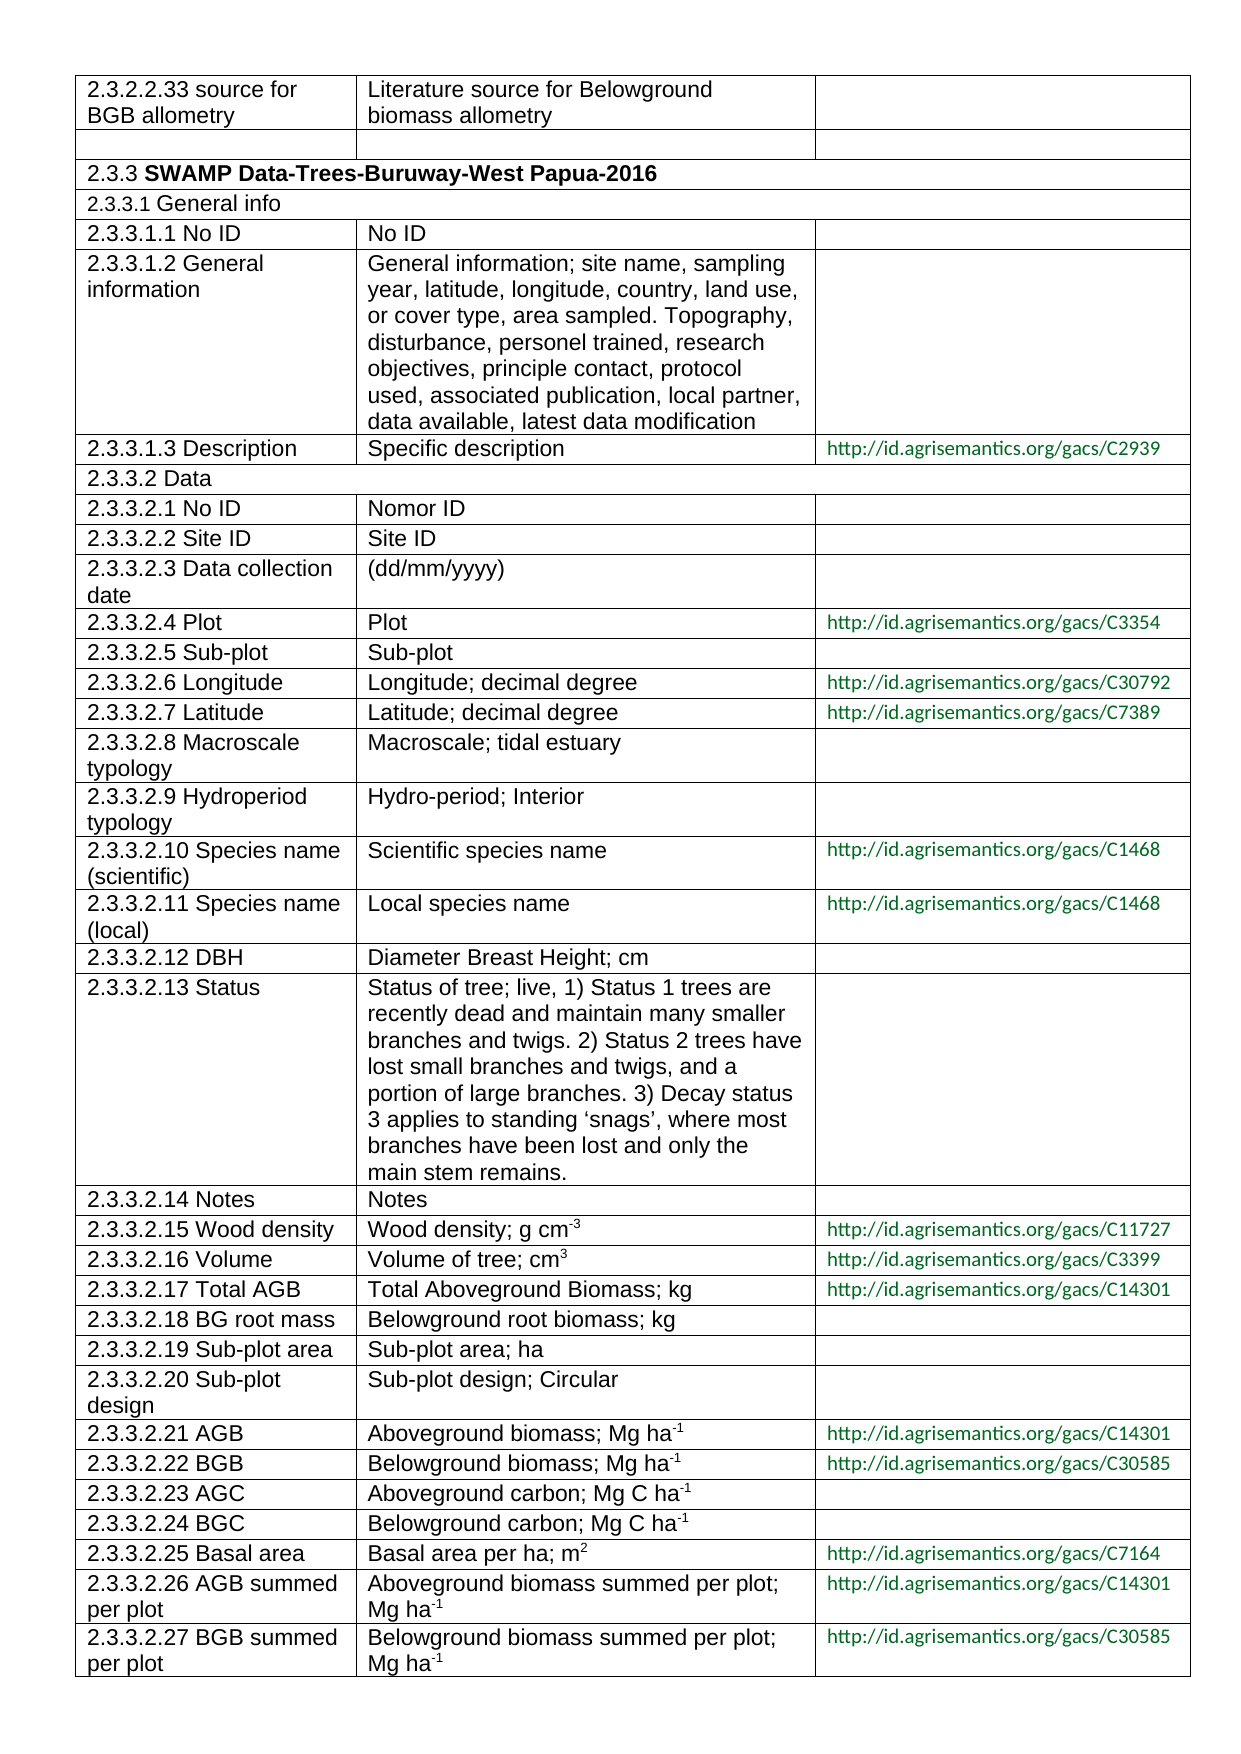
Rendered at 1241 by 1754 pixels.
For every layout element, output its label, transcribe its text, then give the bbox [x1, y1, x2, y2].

table_cell http://id.agrisemantics.org/gacs/C3399 [816, 1246, 1190, 1275]
table_cell 2.3.3.2.3 Data collection date [76, 555, 356, 608]
table_cell http://id.agrisemantics.org/gacs/C30585 [816, 1450, 1190, 1479]
table_cell Specific description [357, 435, 815, 464]
table_cell 2.3.3.2.27 BGB summed per plot [76, 1624, 356, 1676]
table_cell General information; site name, sampling year, latitude, longitude, country, land use, or cover type, area sampled. Topography, disturbance, personel trained, research objectives, principle contact, protocol used, associated publication, local partner, data available, latest data modification [357, 250, 815, 434]
table_cell Longitude; decimal degree [357, 669, 815, 698]
table_cell Sub-plot area; ha [357, 1336, 815, 1365]
table_cell http://id.agrisemantics.org/gacs/C14301 [816, 1420, 1190, 1449]
table_cell http://id.agrisemantics.org/gacs/C1468 [816, 837, 1190, 889]
table_cell 2.3.3.2.14 Notes [76, 1186, 356, 1215]
table_cell 2.3.3.2.2 Site ID [76, 525, 356, 554]
table_cell Belowground carbon; Mg C ha-1 [357, 1510, 815, 1539]
table_cell Volume of tree; cm3 [357, 1246, 815, 1275]
table_cell 2.3.3.2.19 Sub-plot area [76, 1336, 356, 1365]
table_cell [816, 525, 1190, 554]
table_cell [816, 555, 1190, 608]
table_cell http://id.agrisemantics.org/gacs/C30585 [816, 1624, 1190, 1676]
table_cell [816, 783, 1190, 836]
table_cell http://id.agrisemantics.org/gacs/C7389 [816, 699, 1190, 728]
table_cell http://id.agrisemantics.org/gacs/C2939 [816, 435, 1190, 464]
table_cell Aboveground biomass; Mg ha-1 [357, 1420, 815, 1449]
table_cell Sub-plot [357, 639, 815, 668]
table_cell http://id.agrisemantics.org/gacs/C7164 [816, 1540, 1190, 1569]
table_cell Latitude; decimal degree [357, 699, 815, 728]
table_cell 2.3.3.2.15 Wood density [76, 1216, 356, 1245]
table_cell 2.3.3.1.1 No ID [76, 220, 356, 249]
table_cell Scientific species name [357, 837, 815, 889]
table_cell Diameter Breast Height; cm [357, 944, 815, 973]
table_cell [816, 1510, 1190, 1539]
table_cell [816, 220, 1190, 249]
table_cell 2.3.3.2.5 Sub-plot [76, 639, 356, 668]
table_cell 2.3.3.2.1 No ID [76, 495, 356, 524]
table_cell 2.3.3.1.2 General information [76, 250, 356, 434]
table_cell 2.3.3.2.23 AGC [76, 1480, 356, 1509]
table_cell 2.3.3.2.20 Sub-plot design [76, 1366, 356, 1419]
table_cell Local species name [357, 890, 815, 943]
table_cell 2.3.2.2.33 source for BGB allometry [76, 76, 356, 129]
table_cell 2.3.3.2.17 Total AGB [76, 1276, 356, 1305]
table_cell 2.3.3.2.22 BGB [76, 1450, 356, 1479]
table_cell Plot [357, 609, 815, 638]
table_cell Notes [357, 1186, 815, 1215]
table_cell Wood density; g cm-3 [357, 1216, 815, 1245]
table_cell Belowground root biomass; kg [357, 1306, 815, 1335]
table_cell Total Aboveground Biomass; kg [357, 1276, 815, 1305]
table_cell [816, 76, 1190, 129]
table_cell 2.3.3.2.10 Species name (scientific) [76, 837, 356, 889]
table_cell [76, 130, 356, 159]
table_cell Macroscale; tidal estuary [357, 729, 815, 782]
table_cell Literature source for Belowground biomass allometry [357, 76, 815, 129]
table_cell http://id.agrisemantics.org/gacs/C14301 [816, 1276, 1190, 1305]
table_cell 2.3.3.2.16 Volume [76, 1246, 356, 1275]
table_cell [816, 250, 1190, 434]
table_cell 2.3.3.2.9 Hydroperiod typology [76, 783, 356, 836]
table_cell (dd/mm/yyyy) [357, 555, 815, 608]
table_cell [816, 1366, 1190, 1419]
table_cell 2.3.3.2.8 Macroscale typology [76, 729, 356, 782]
table_cell Hydro-period; Interior [357, 783, 815, 836]
table_cell Sub-plot design; Circular [357, 1366, 815, 1419]
table_cell [816, 729, 1190, 782]
table_cell [816, 1480, 1190, 1509]
table_cell Belowground biomass summed per plot; Mg ha-1 [357, 1624, 815, 1676]
table_cell 2.3.3 SWAMP Data-Trees-Buruway-West Papua-2016 [76, 160, 1190, 189]
table_cell [357, 130, 815, 159]
table_cell [816, 1336, 1190, 1365]
table_cell Site ID [357, 525, 815, 554]
table_cell 2.3.3.2.11 Species name (local) [76, 890, 356, 943]
table_cell 2.3.3.2.18 BG root mass [76, 1306, 356, 1335]
table_cell http://id.agrisemantics.org/gacs/C14301 [816, 1570, 1190, 1622]
table_cell 2.3.3.1 General info [76, 190, 1190, 219]
table_cell Belowground biomass; Mg ha-1 [357, 1450, 815, 1479]
table_cell [816, 639, 1190, 668]
table_cell 2.3.3.2.21 AGB [76, 1420, 356, 1449]
table_cell 2.3.3.1.3 Description [76, 435, 356, 464]
table_cell No ID [357, 220, 815, 249]
table_cell [816, 974, 1190, 1185]
table_cell [816, 1306, 1190, 1335]
table_cell [816, 130, 1190, 159]
table_cell 2.3.3.2 Data [76, 465, 1190, 494]
table_cell Nomor ID [357, 495, 815, 524]
table_cell 2.3.3.2.13 Status [76, 974, 356, 1185]
table_cell [816, 1186, 1190, 1215]
table_cell Basal area per ha; m2 [357, 1540, 815, 1569]
table_cell http://id.agrisemantics.org/gacs/C1468 [816, 890, 1190, 943]
table_cell http://id.agrisemantics.org/gacs/C30792 [816, 669, 1190, 698]
table_cell 2.3.3.2.4 Plot [76, 609, 356, 638]
table_cell http://id.agrisemantics.org/gacs/C11727 [816, 1216, 1190, 1245]
table_cell 2.3.3.2.7 Latitude [76, 699, 356, 728]
table_cell Status of tree; live, 1) Status 1 trees are recently dead and maintain many smaller branches and twigs. 2) Status 2 trees have lost small branches and twigs, and a portion of large branches. 3) Decay status 3 applies to standing ‘snags’, where most branches have been lost and only the main stem remains. [357, 974, 815, 1185]
table_cell Aboveground carbon; Mg C ha-1 [357, 1480, 815, 1509]
table_cell Aboveground biomass summed per plot; Mg ha-1 [357, 1570, 815, 1622]
table_cell [816, 944, 1190, 973]
table_cell 2.3.3.2.25 Basal area [76, 1540, 356, 1569]
table_cell 2.3.3.2.24 BGC [76, 1510, 356, 1539]
table_cell 2.3.3.2.26 AGB summed per plot [76, 1570, 356, 1622]
table_cell 2.3.3.2.12 DBH [76, 944, 356, 973]
table_cell [816, 495, 1190, 524]
table_cell 2.3.3.2.6 Longitude [76, 669, 356, 698]
table_cell http://id.agrisemantics.org/gacs/C3354 [816, 609, 1190, 638]
